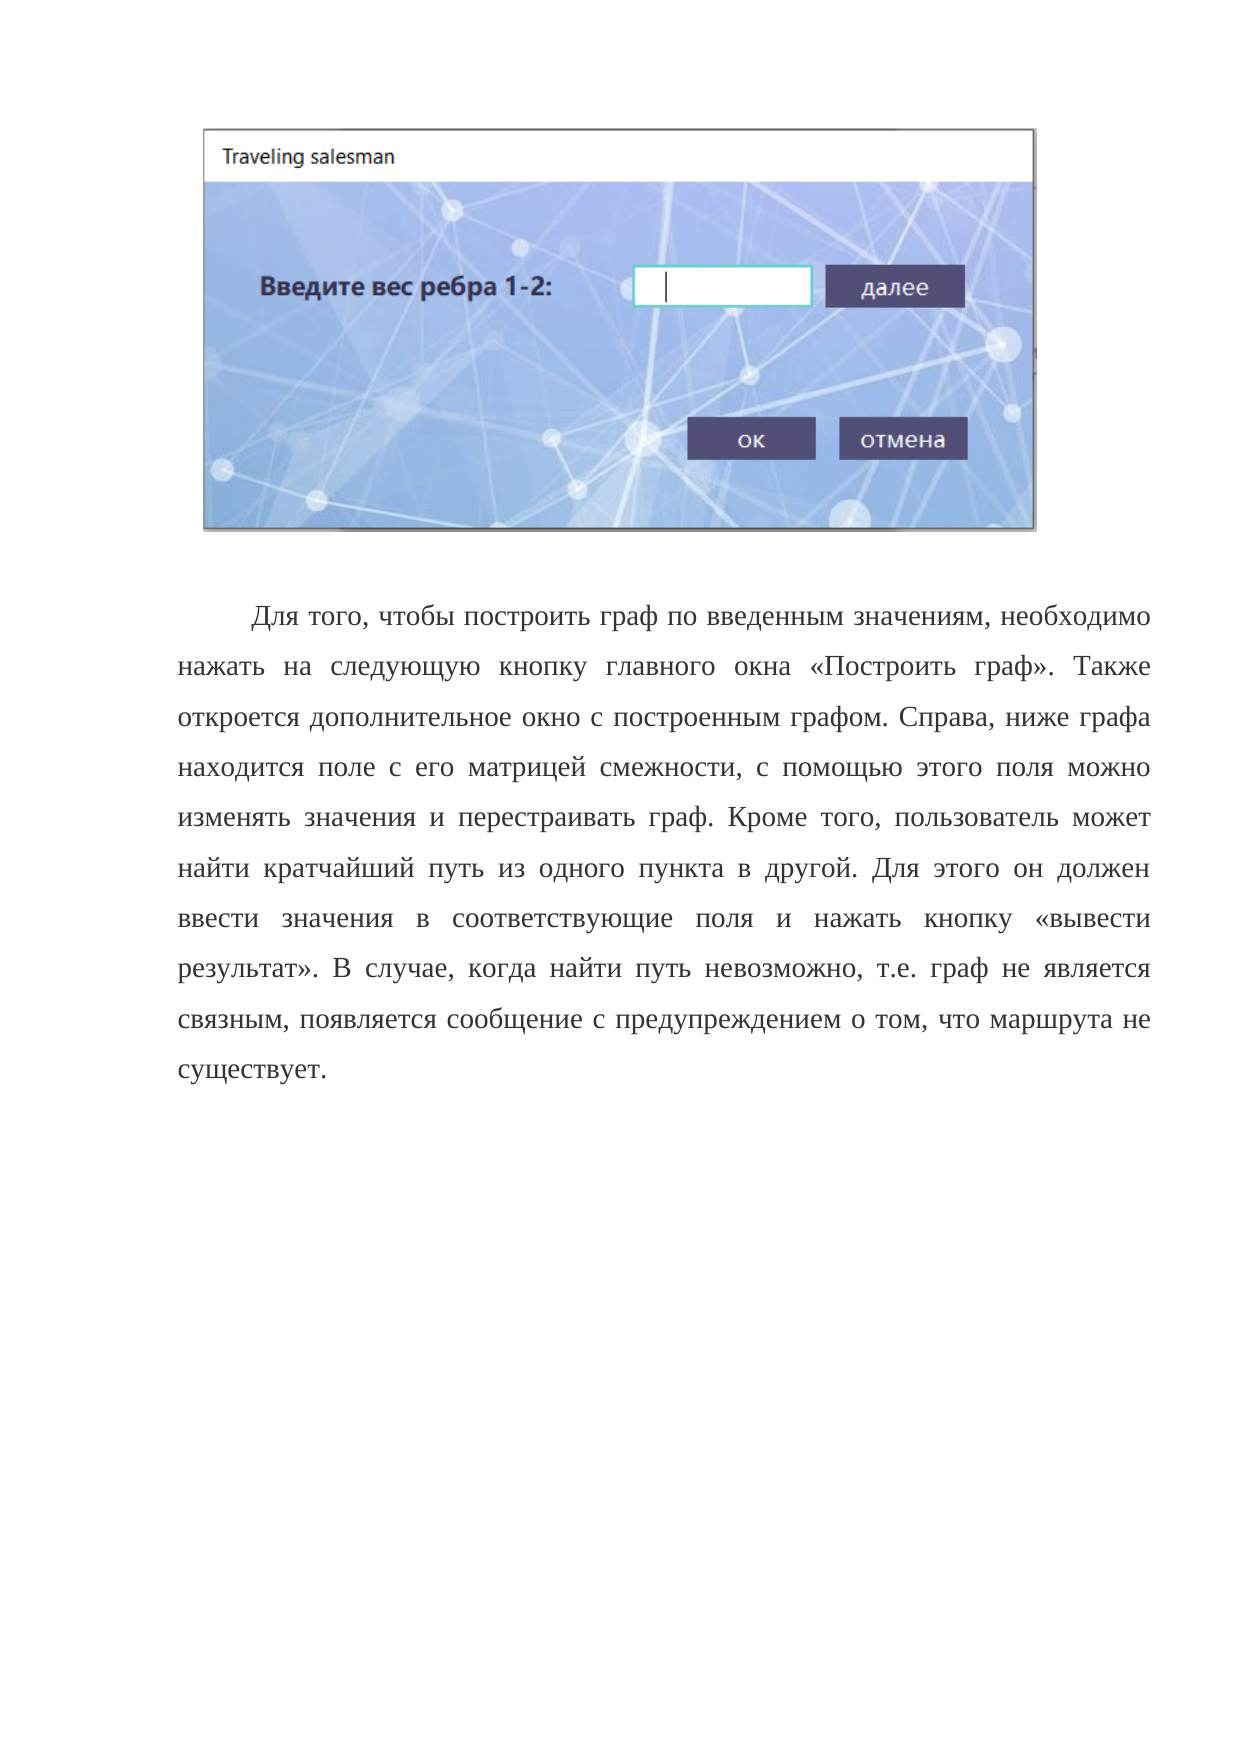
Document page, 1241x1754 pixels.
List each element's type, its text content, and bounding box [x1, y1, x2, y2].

picture [203, 128, 1037, 532]
text Для того, чтобы построить граф по введенным значениям, необходимо нажать на следующую кнопку главного окна «Построить граф». Также откроется дополнительное окно с построенным графом. Справа, ниже графа находится поле с его матрицей смежности, с помощью этого поля можно изменять значения и перестраивать граф. Кроме того, пользователь может найти кратчайший путь из одного пункта в другой. Для этого он должен ввести значения в соответствующие поля и нажать кнопку «вывести результат». В случае, когда найти путь невозможно, т.е. граф не является связным, появляется сообщение с предупреждением о том, что маршрута не существует. [177, 598, 1152, 1084]
